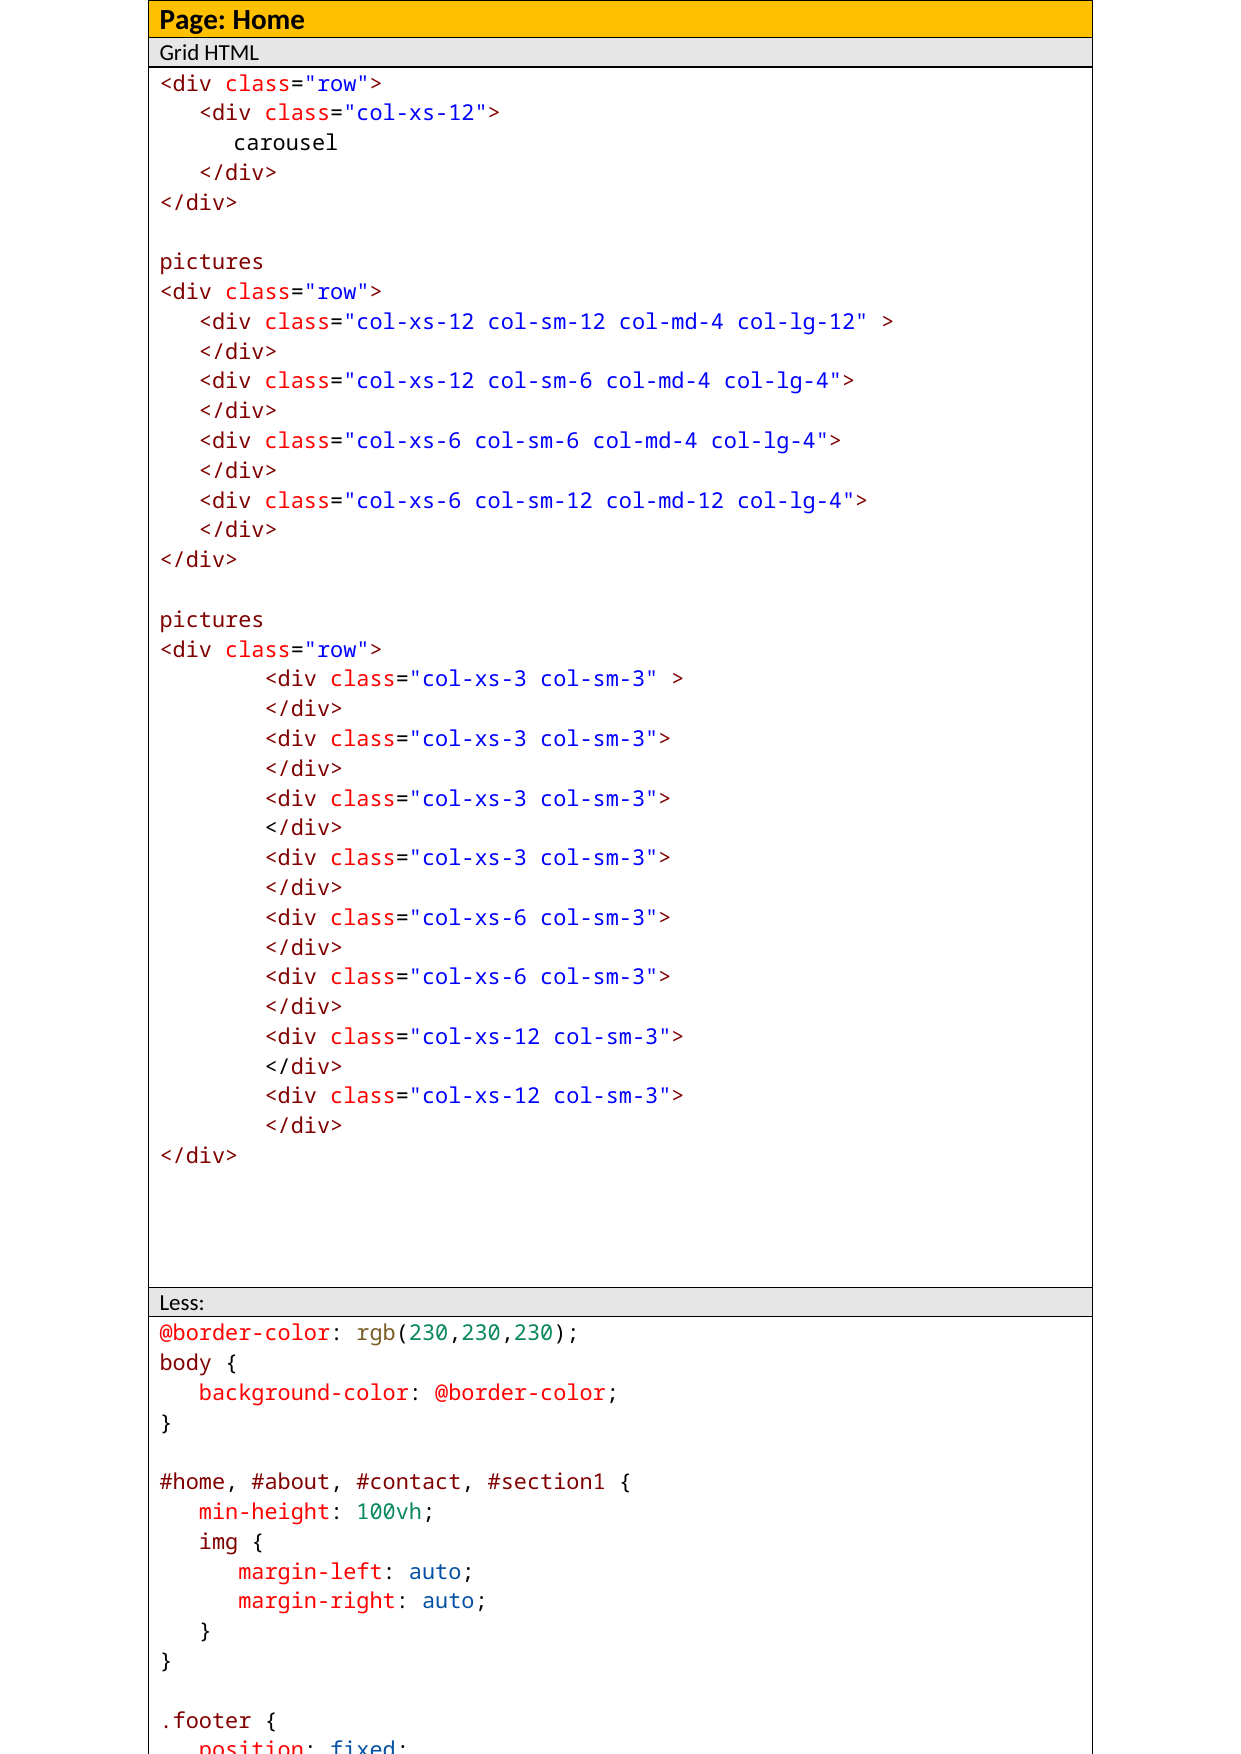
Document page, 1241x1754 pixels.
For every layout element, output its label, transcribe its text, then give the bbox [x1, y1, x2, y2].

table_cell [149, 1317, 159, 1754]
table_cell Less: [149, 1288, 1092, 1316]
table_cell <div class="row"> <div class="col-xs-12"> carousel </div> </div> pictures <div class="row"> <div class="col-xs-12 col-sm-12 col-md-4 col-lg-12" > </div> <div class="col-xs-12 col-sm-6 col-md-4 col-lg-4"> </div> <div class="col-xs-6 col-sm-6 col-md-4 col-lg-4"> </div> <div class="col-xs-6 col-sm-12 col-md-12 col-lg-4"> </div> </div> pictures <div class="row"> <div class="col-xs-3 col-sm-3" > </div> <div class="col-xs-3 col-sm-3"> </div> <div class="col-xs-3 col-sm-3"> </div> <div class="col-xs-3 col-sm-3"> </div> <div class="col-xs-6 col-sm-3"> </div> <div class="col-xs-6 col-sm-3"> </div> <div class="col-xs-12 col-sm-3"> </div> <div class="col-xs-12 col-sm-3"> </div> </div> [149, 68, 1092, 1287]
table_cell Grid HTML [149, 38, 1092, 66]
table_header Page: Home [149, 1, 1092, 37]
